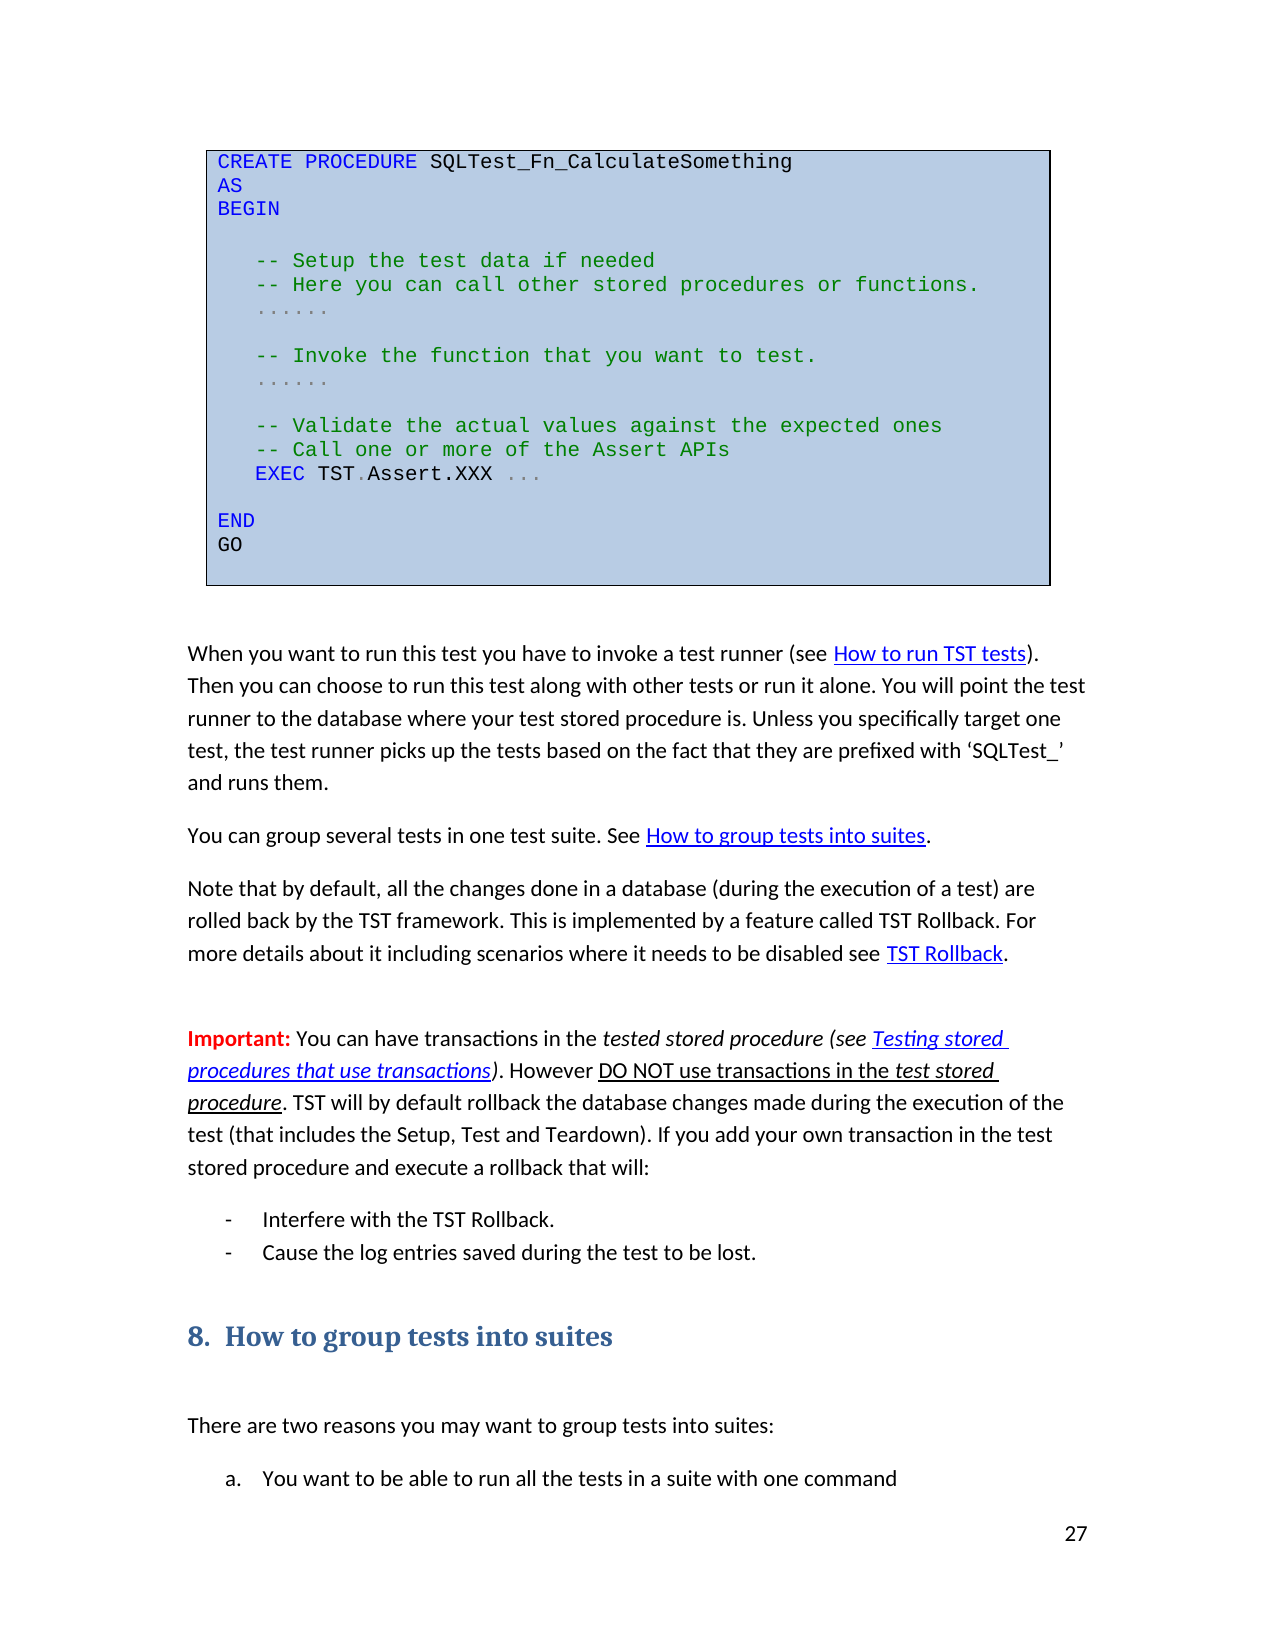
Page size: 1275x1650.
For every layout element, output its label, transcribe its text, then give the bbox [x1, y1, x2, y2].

text Note that by default, all the changes done in a database (during the execution of a test) are rolled back by the TST framework. This is implemented by a feature called TST Rollback. For more details about it including scenarios where it needs to be disabled see TST Rollback. [187, 874, 1087, 999]
list Cause the log entries saved during the test to be lost. [225, 1238, 1087, 1266]
subtitle How to group tests into suites [187, 1320, 1087, 1353]
list Interfere with the TST Rollback. [225, 1206, 1087, 1234]
text You can group several tests in one test suite. See How to group tests into suites. [187, 821, 1087, 849]
text There are two reasons you may want to group tests into suites: [187, 1412, 1087, 1439]
text When you want to run this test you have to invoke a test runner (see How to run TST tests). Then you can choose to run this test along with other tests or run it alone. You will point the test runner to the database where your test stored procedure is. Unless you specifically target one test, the test runner picks up the tests based on the fact that they are prefixed with ‘SQLTest_’ and runs them. [187, 639, 1087, 796]
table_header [207, 151, 1049, 585]
text Important: You can have transactions in the tested stored procedure (see Testing stored procedures that use transactions). However DO NOT use transactions in the test stored procedure. TST will by default rollback the database changes made during the execution of the test (that includes the Setup, Test and Teardown). If you add your own transaction in the test stored procedure and execute a rollback that will: [187, 1024, 1087, 1181]
list You want to be able to run all the tests in a suite with one command [225, 1464, 1087, 1493]
